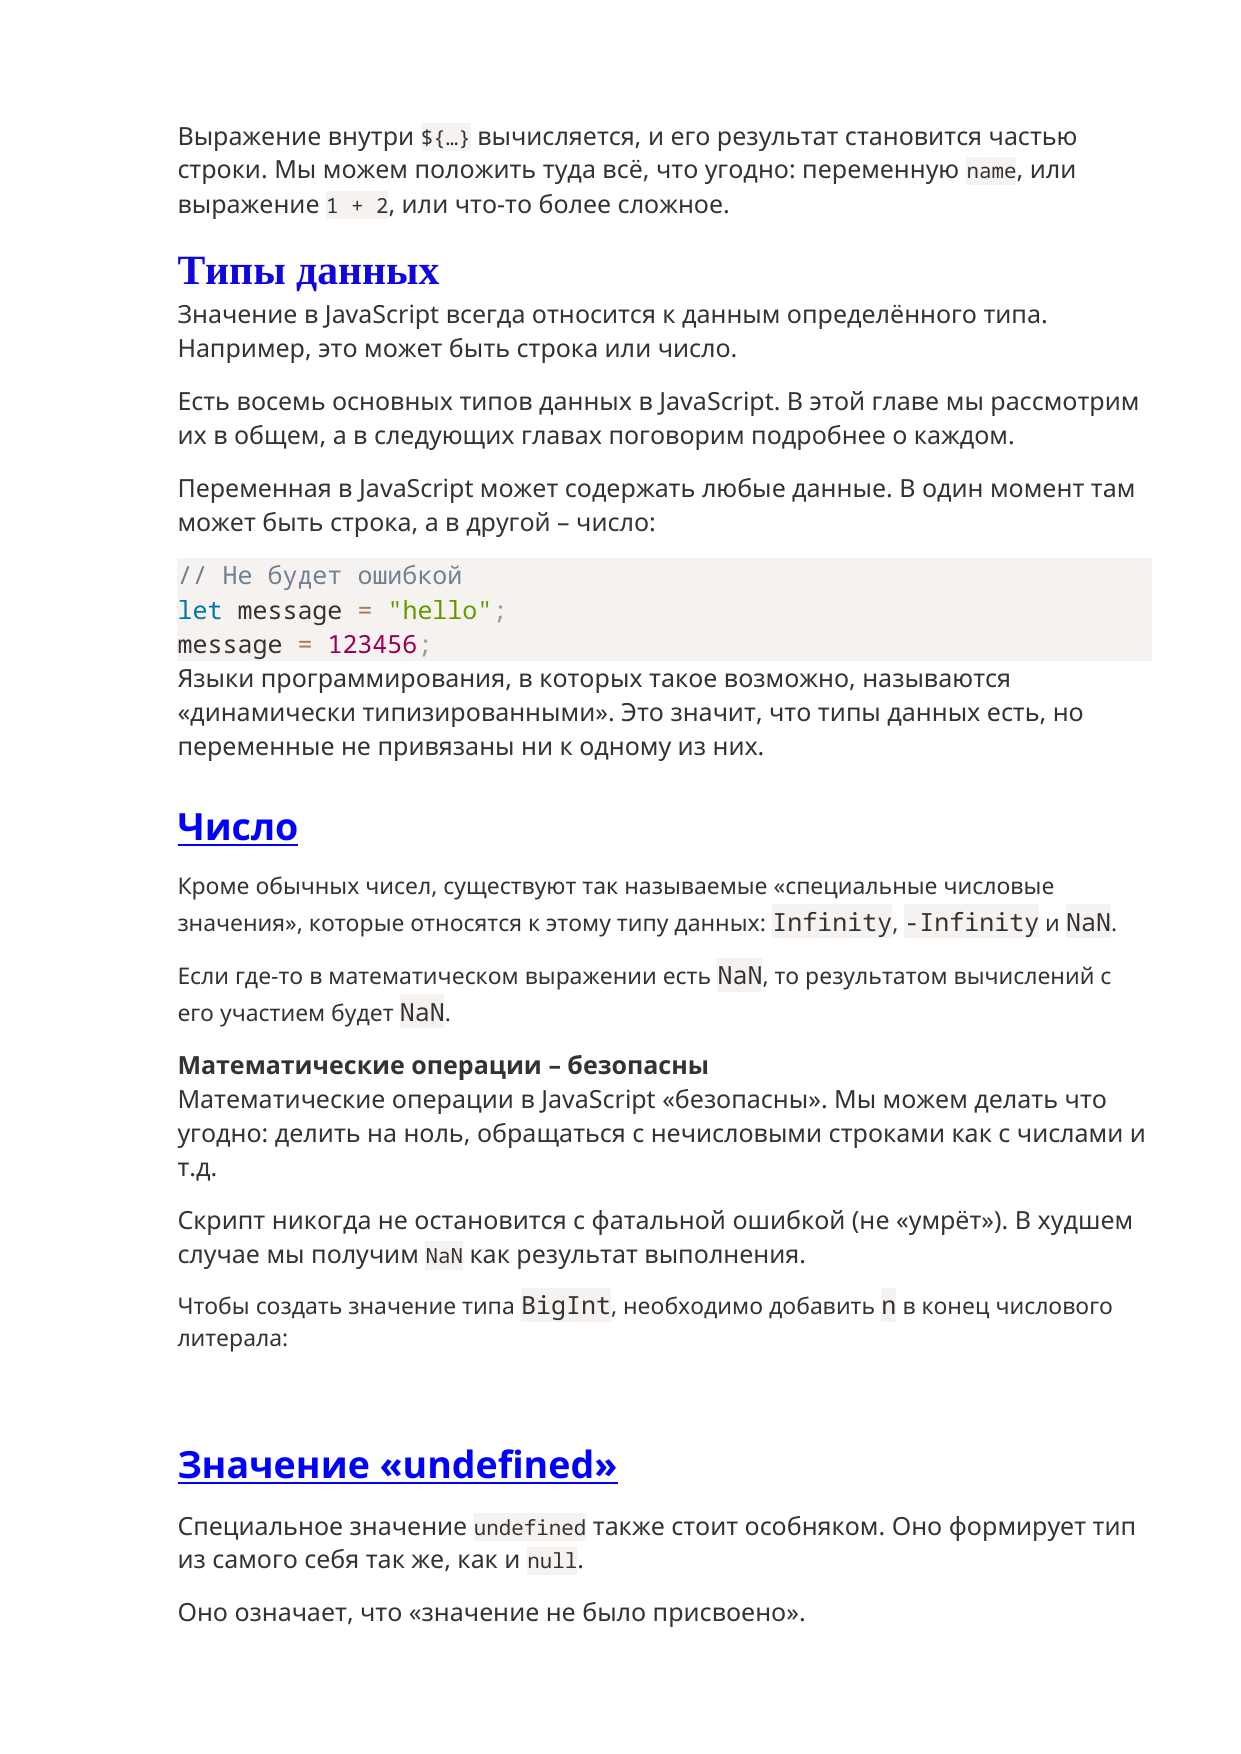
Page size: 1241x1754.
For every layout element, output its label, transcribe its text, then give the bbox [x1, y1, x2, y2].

subtitle Значение «undefined» [177, 1438, 1152, 1489]
subtitle Типы данных [177, 245, 1152, 293]
text Специальное значение undefined также стоит особняком. Оно формирует тип из самого себя так же, как и null. [177, 1508, 1152, 1576]
text Скрипт никогда не остановится с фатальной ошибкой (не «умрёт»). В худшем случае мы получим NaN как результат выполнения. [177, 1203, 1152, 1271]
text let message = "hello"; [177, 592, 1152, 626]
text Оно означает, что «значение не было присвоено». [177, 1595, 1152, 1629]
text Выражение внутри ${…} вычисляется, и его результат становится частью строки. Мы можем положить туда всё, что угодно: переменную name, или выражение 1 + 2, или что-то более сложное. [177, 118, 1152, 220]
text Переменная в JavaScript может содержать любые данные. В один момент там может быть строка, а в другой – число: [177, 471, 1152, 539]
text Значение в JavaScript всегда относится к данным определённого типа. Например, это может быть строка или число. [177, 297, 1152, 365]
text Кроме обычных чисел, существуют так называемые «специальные числовые значения», которые относятся к этому типу данных: Infinity, -Infinity и NaN. [177, 870, 1152, 938]
subtitle Число [177, 800, 1152, 851]
text Языки программирования, в которых такое возможно, называются «динамически типизированными». Это значит, что типы данных есть, но переменные не привязаны ни к одному из них. [177, 661, 1152, 763]
text Математические операции в JavaScript «безопасны». Мы можем делать что угодно: делить на ноль, обращаться с нечисловыми строками как с числами и т.д. [177, 1082, 1152, 1184]
text Чтобы создать значение типа BigInt, необходимо добавить n в конец числового литерала: [177, 1288, 1152, 1353]
text Есть восемь основных типов данных в JavaScript. В этой главе мы рассмотрим их в общем, а в следующих главах поговорим подробнее о каждом. [177, 384, 1152, 452]
text // Не будет ошибкой [177, 558, 1152, 592]
text message = 123456; [177, 626, 1152, 661]
text Математические операции – безопасны [177, 1048, 1152, 1082]
text Если где-то в математическом выражении есть NaN, то результатом вычислений с его участием будет NaN. [177, 958, 1152, 1028]
